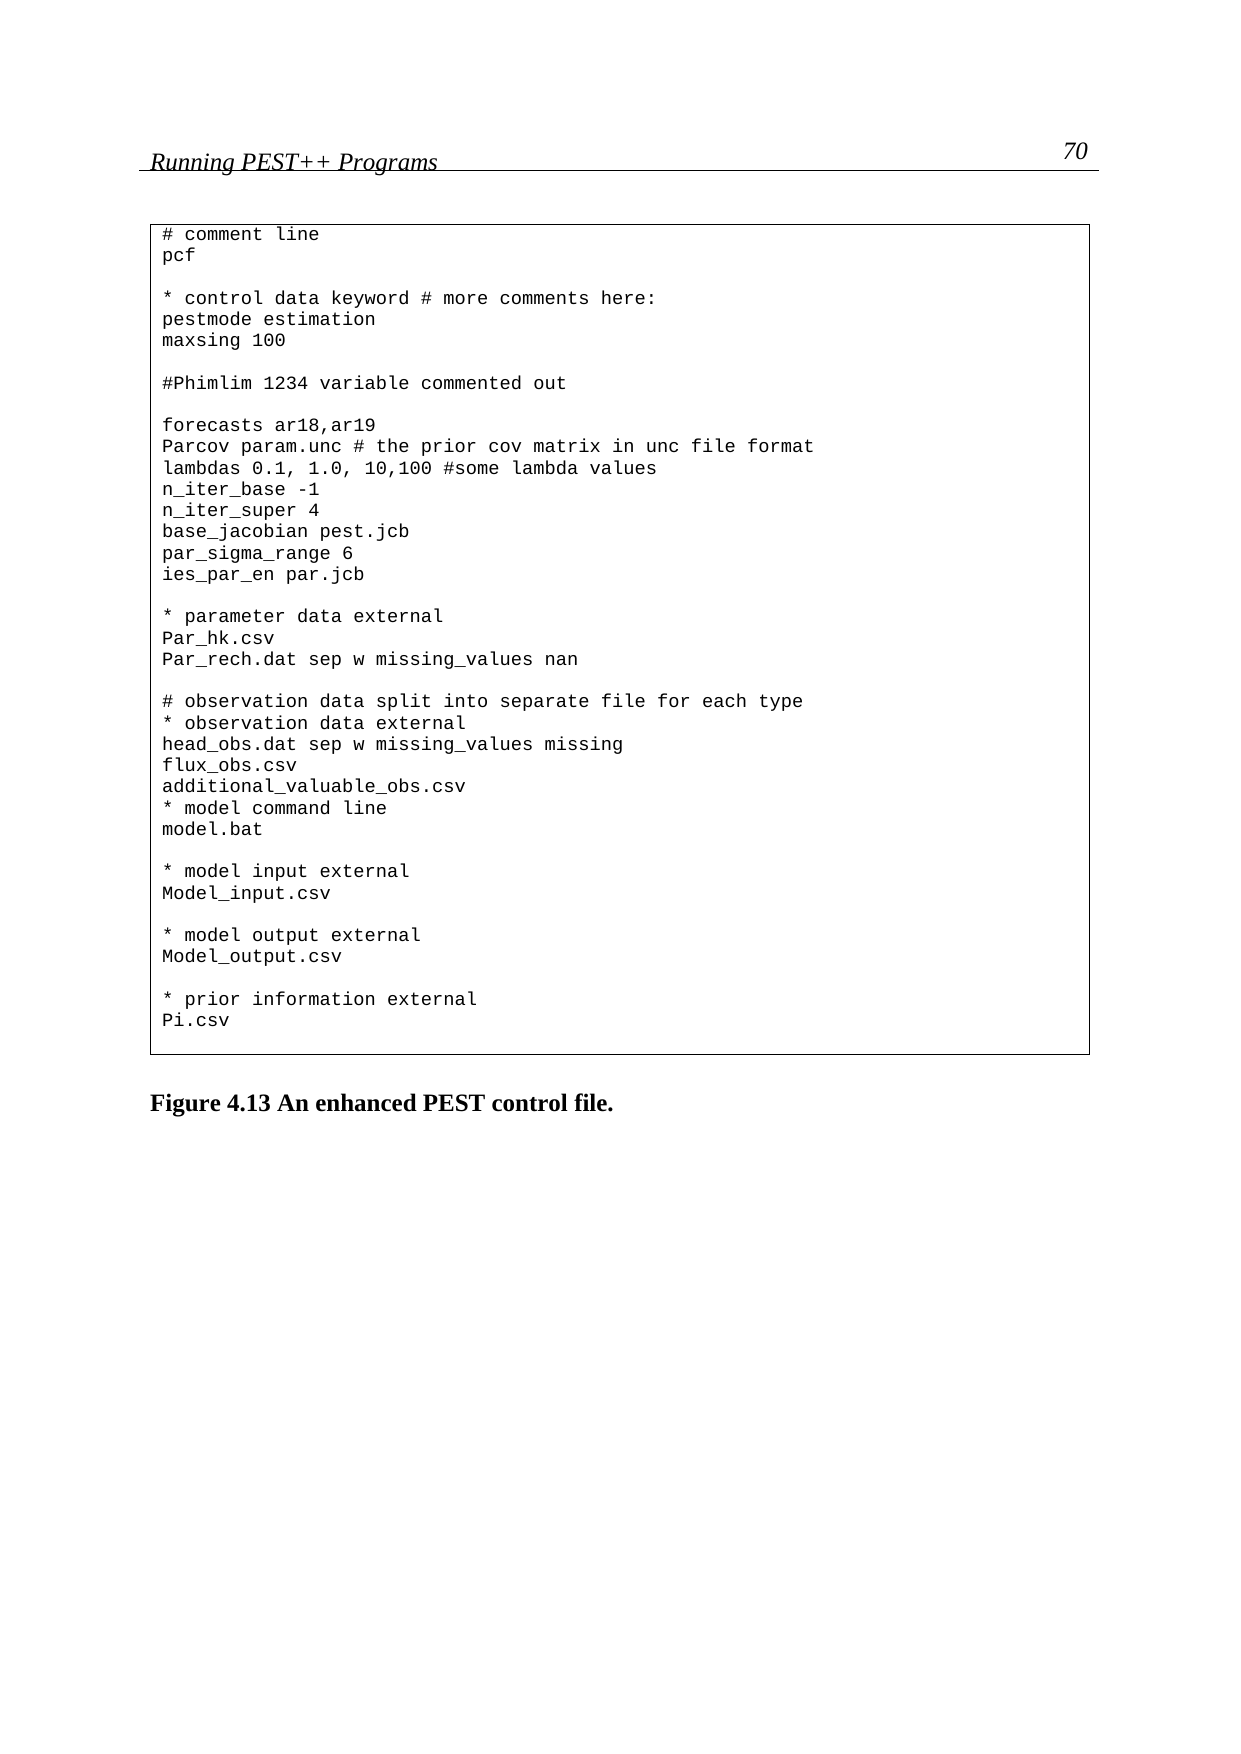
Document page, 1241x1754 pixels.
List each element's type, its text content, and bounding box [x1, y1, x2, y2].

table_header # comment line pcf * control data keyword # more comments here: pestmode estimation maxsing 100 #Phimlim 1234 variable commented out forecasts ar18,ar19 Parcov param.unc # the prior cov matrix in unc file format lambdas 0.1, 1.0, 10,100 #some lambda values n_iter_base -1 n_iter_super 4 base_jacobian pest.jcb par_sigma_range 6 ies_par_en par.jcb * parameter data external Par_hk.csv Par_rech.dat sep w missing_values nan # observation data split into separate file for each type * observation data external head_obs.dat sep w missing_values missing flux_obs.csv additional_valuable_obs.csv * model command line model.bat * model input external Model_input.csv * model output external Model_output.csv * prior information external Pi.csv [151, 225, 1089, 1053]
text Figure 4.13 An enhanced PEST control file. [150, 1088, 1090, 1117]
